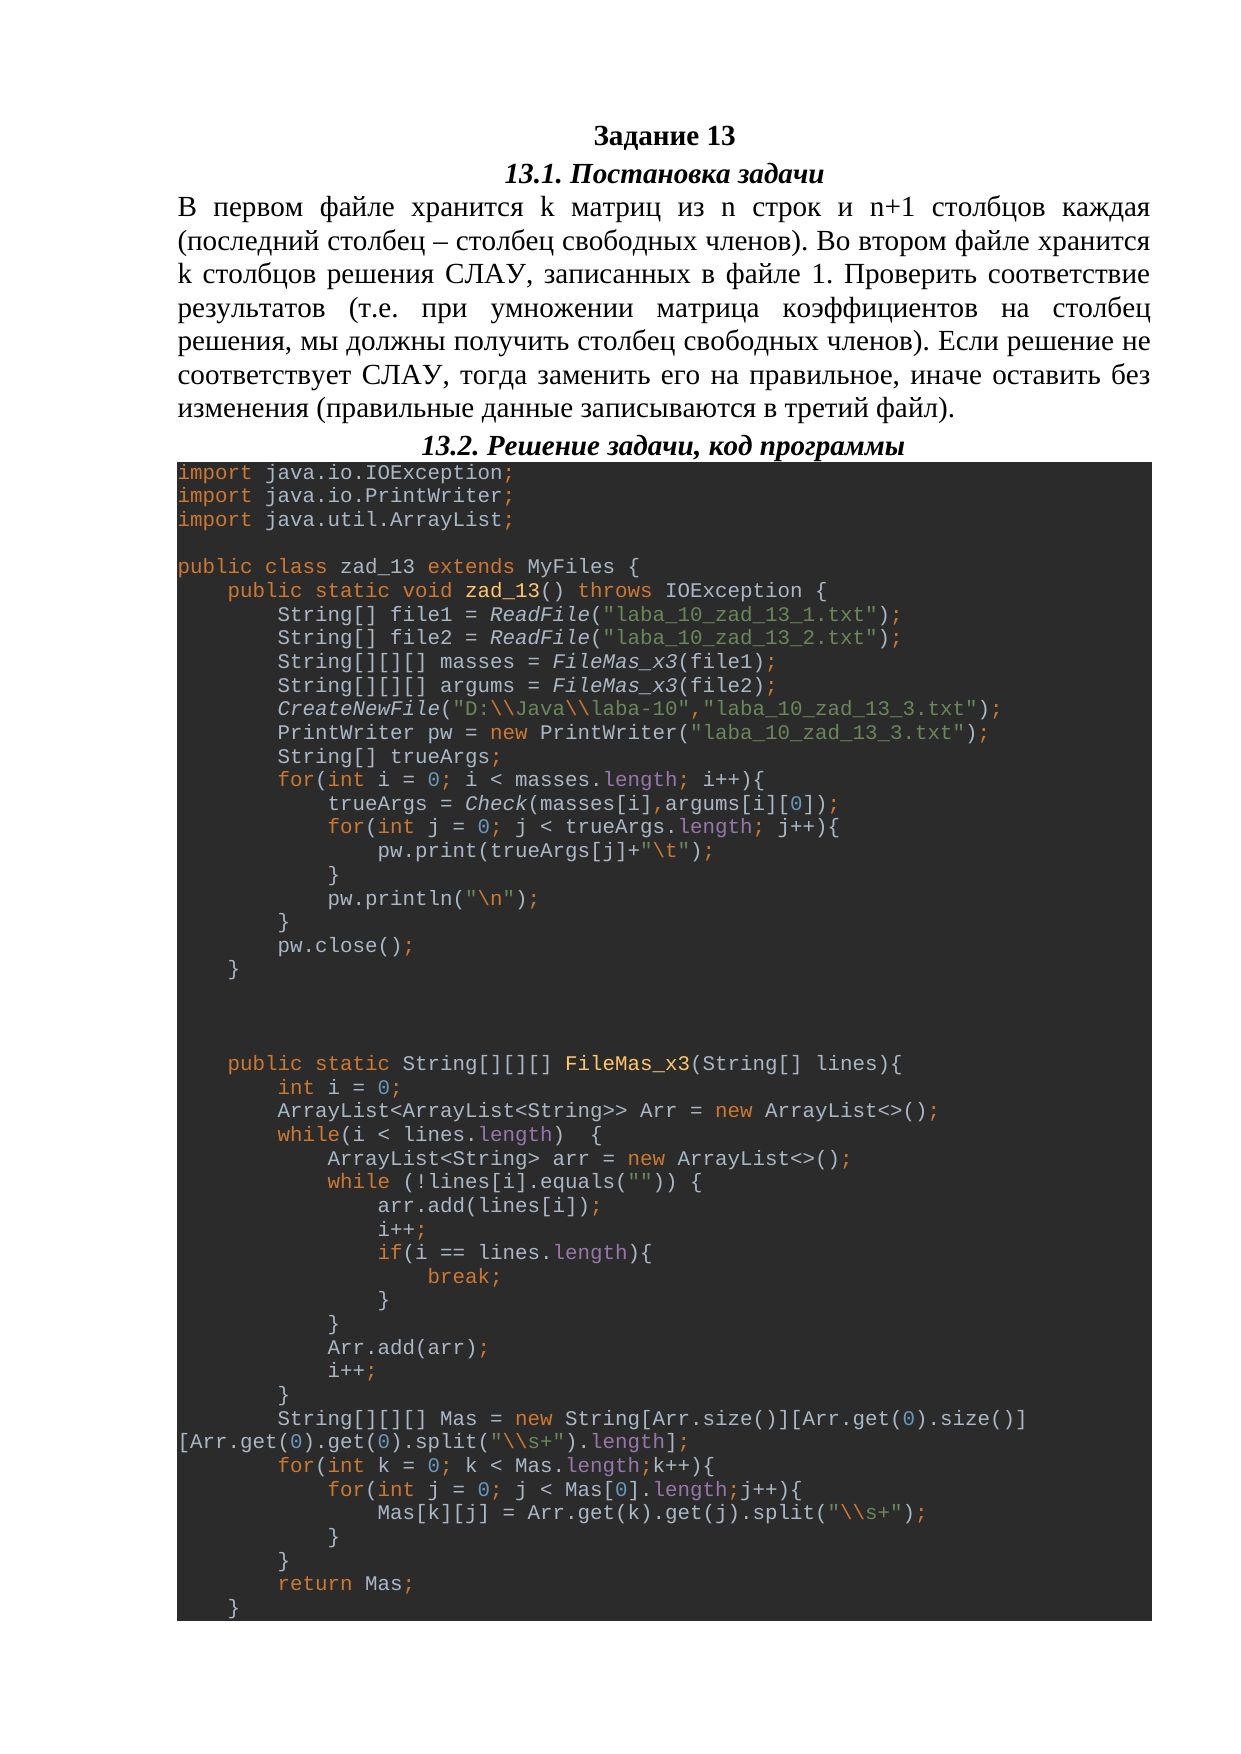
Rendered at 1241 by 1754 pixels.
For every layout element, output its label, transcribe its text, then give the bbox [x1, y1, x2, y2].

subtitle Задание 13 [177, 118, 1152, 152]
subtitle 13.1. Постановка задачи [177, 156, 1152, 189]
subtitle 13.2. Решение задачи, код программы [177, 428, 1152, 462]
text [177, 462, 1152, 1621]
text В первом файле хранится k матриц из n строк и n+1 столбцов каждая (последний столбец – столбец свободных членов). Во втором файле хранится k столбцов решения СЛАУ, записанных в файле 1. Проверить соответствие результатов (т.е. при умножении матрица коэффициентов на столбец решения, мы должны получить столбец свободных членов). Если решение не соответствует СЛАУ, тогда заменить его на правильное, иначе оставить без изменения (правильные данные записываются в третий файл). [177, 189, 1152, 424]
